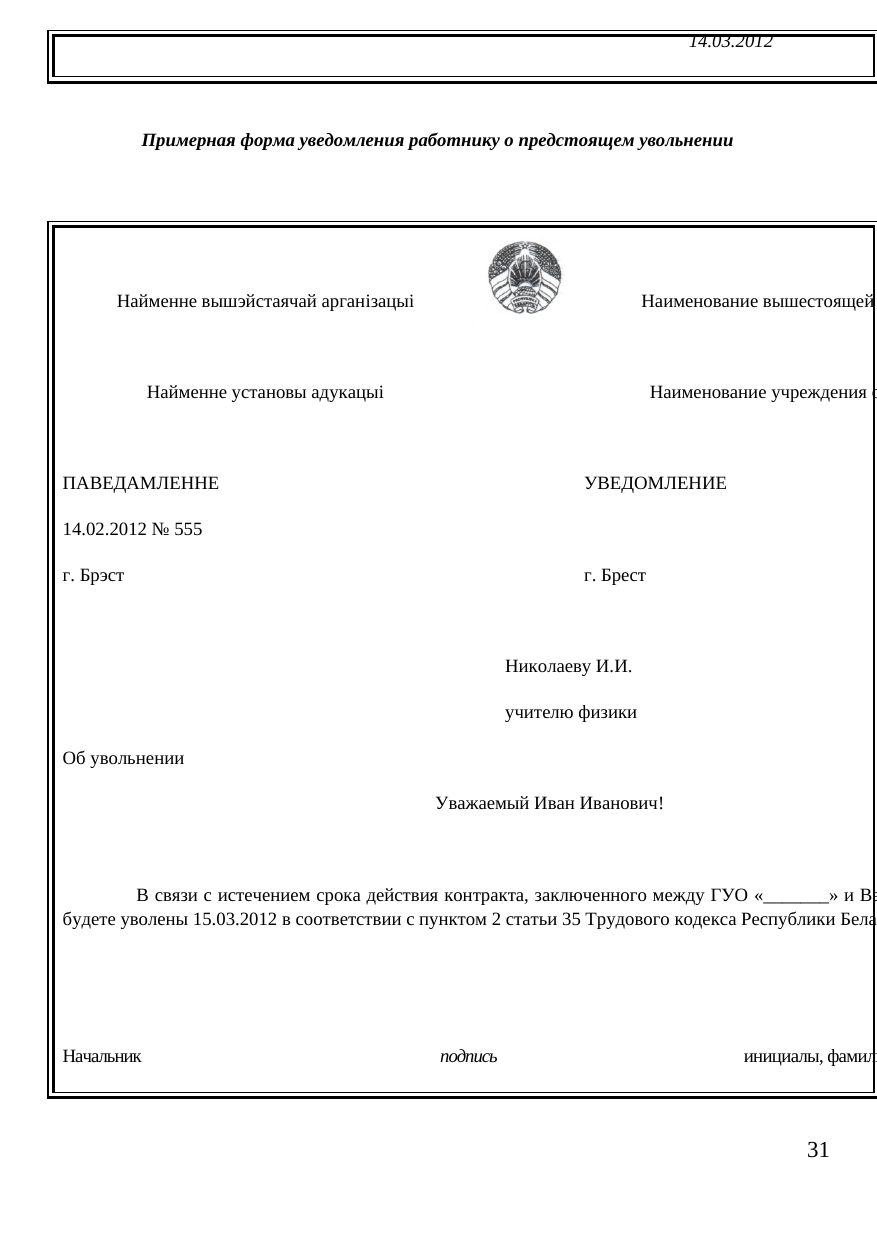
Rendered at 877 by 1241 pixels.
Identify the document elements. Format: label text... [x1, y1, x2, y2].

table_cell Наименование вышестоящей организации Наименование учреждения образования УВЕДОМЛЕНИЕ г. Брест [573, 290, 873, 610]
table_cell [55, 610, 873, 1091]
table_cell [55, 37, 873, 76]
text Примерная форма уведомления работнику о предстоящем увольнении [47, 129, 830, 151]
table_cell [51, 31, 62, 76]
table_header [573, 222, 877, 290]
table_header [479, 228, 573, 290]
table_header [51, 222, 479, 290]
table_cell Найменне вышэйстаячай арганiзацыi Найменне установы адукацыi ПАВЕДАМЛЕННЕ 14.02.2012 № 555 г. Брэст [55, 290, 479, 610]
table_cell [479, 290, 573, 610]
